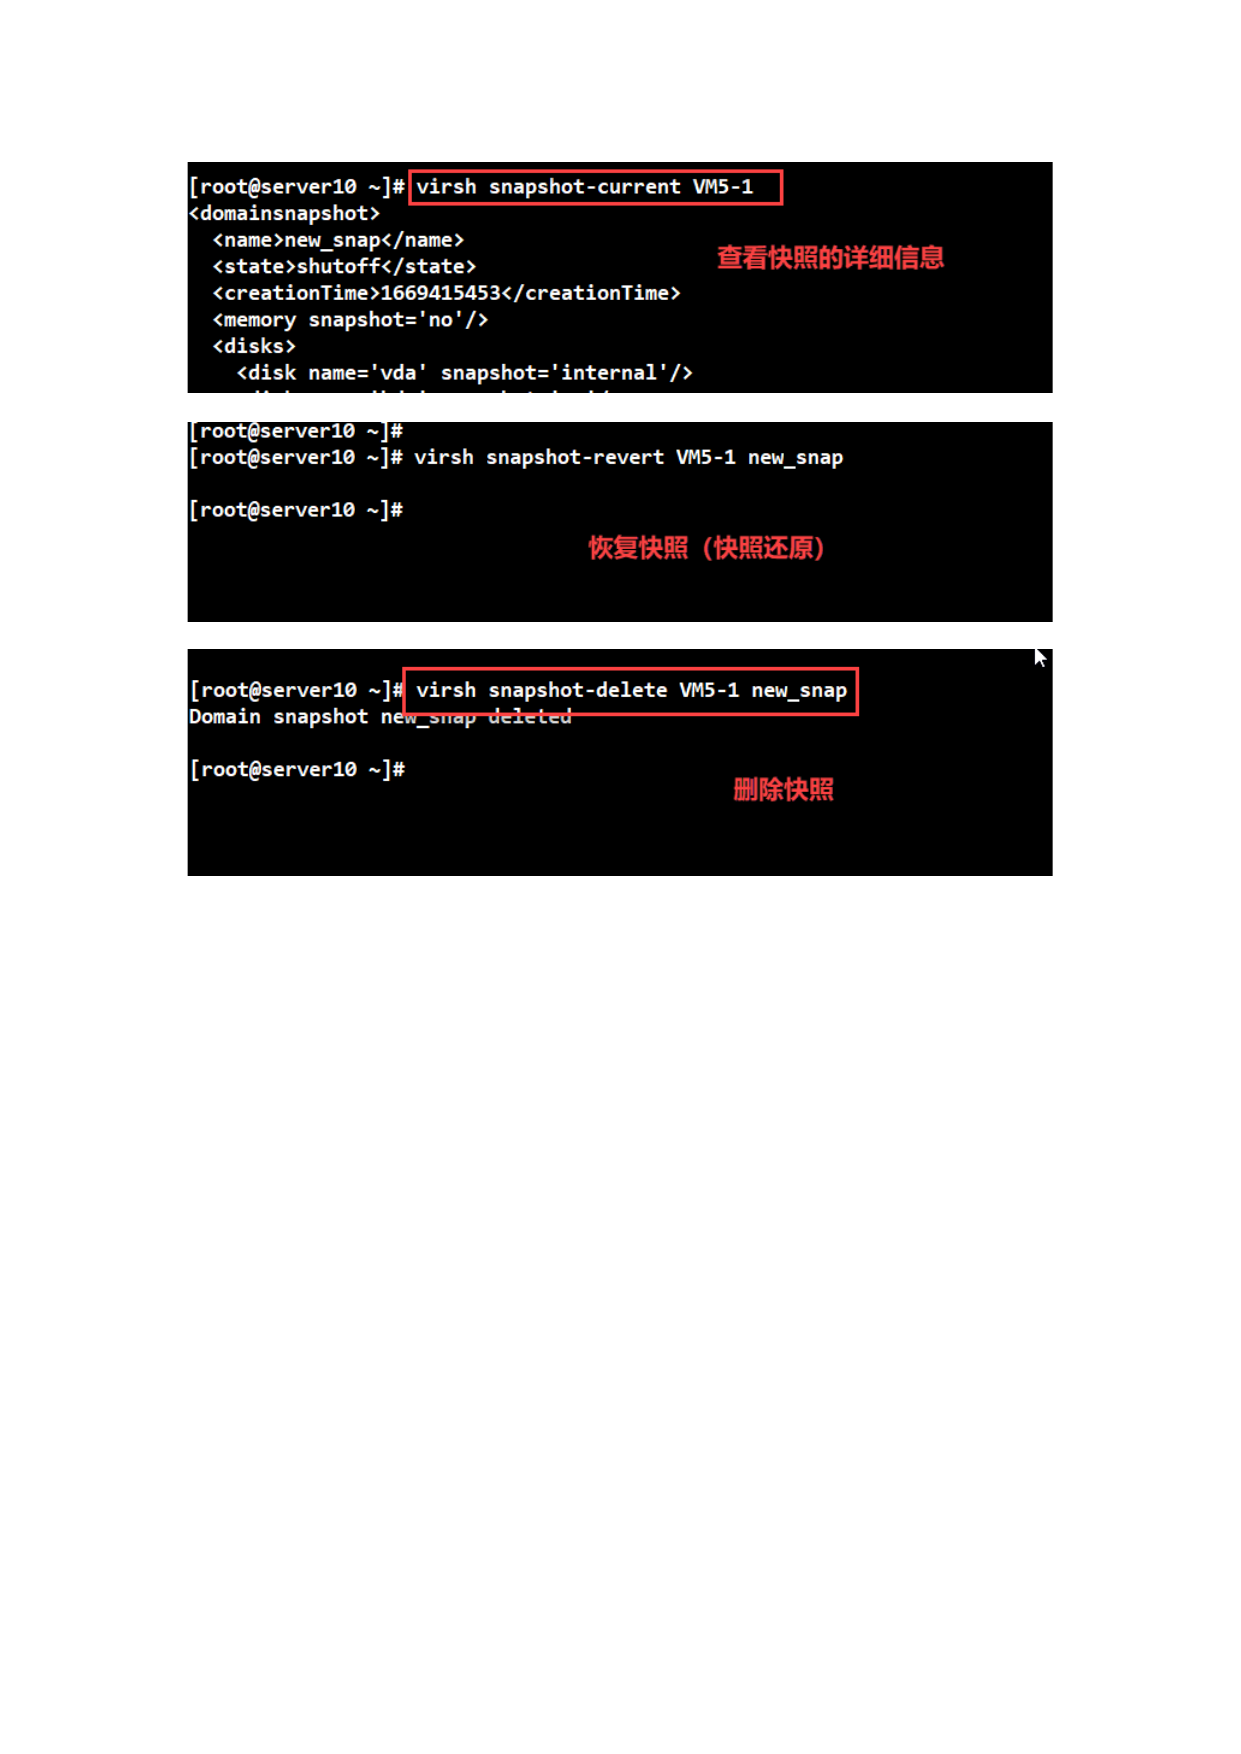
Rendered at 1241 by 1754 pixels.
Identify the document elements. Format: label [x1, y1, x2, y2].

picture [187, 649, 1053, 876]
picture [187, 422, 1053, 622]
picture [187, 162, 1053, 393]
